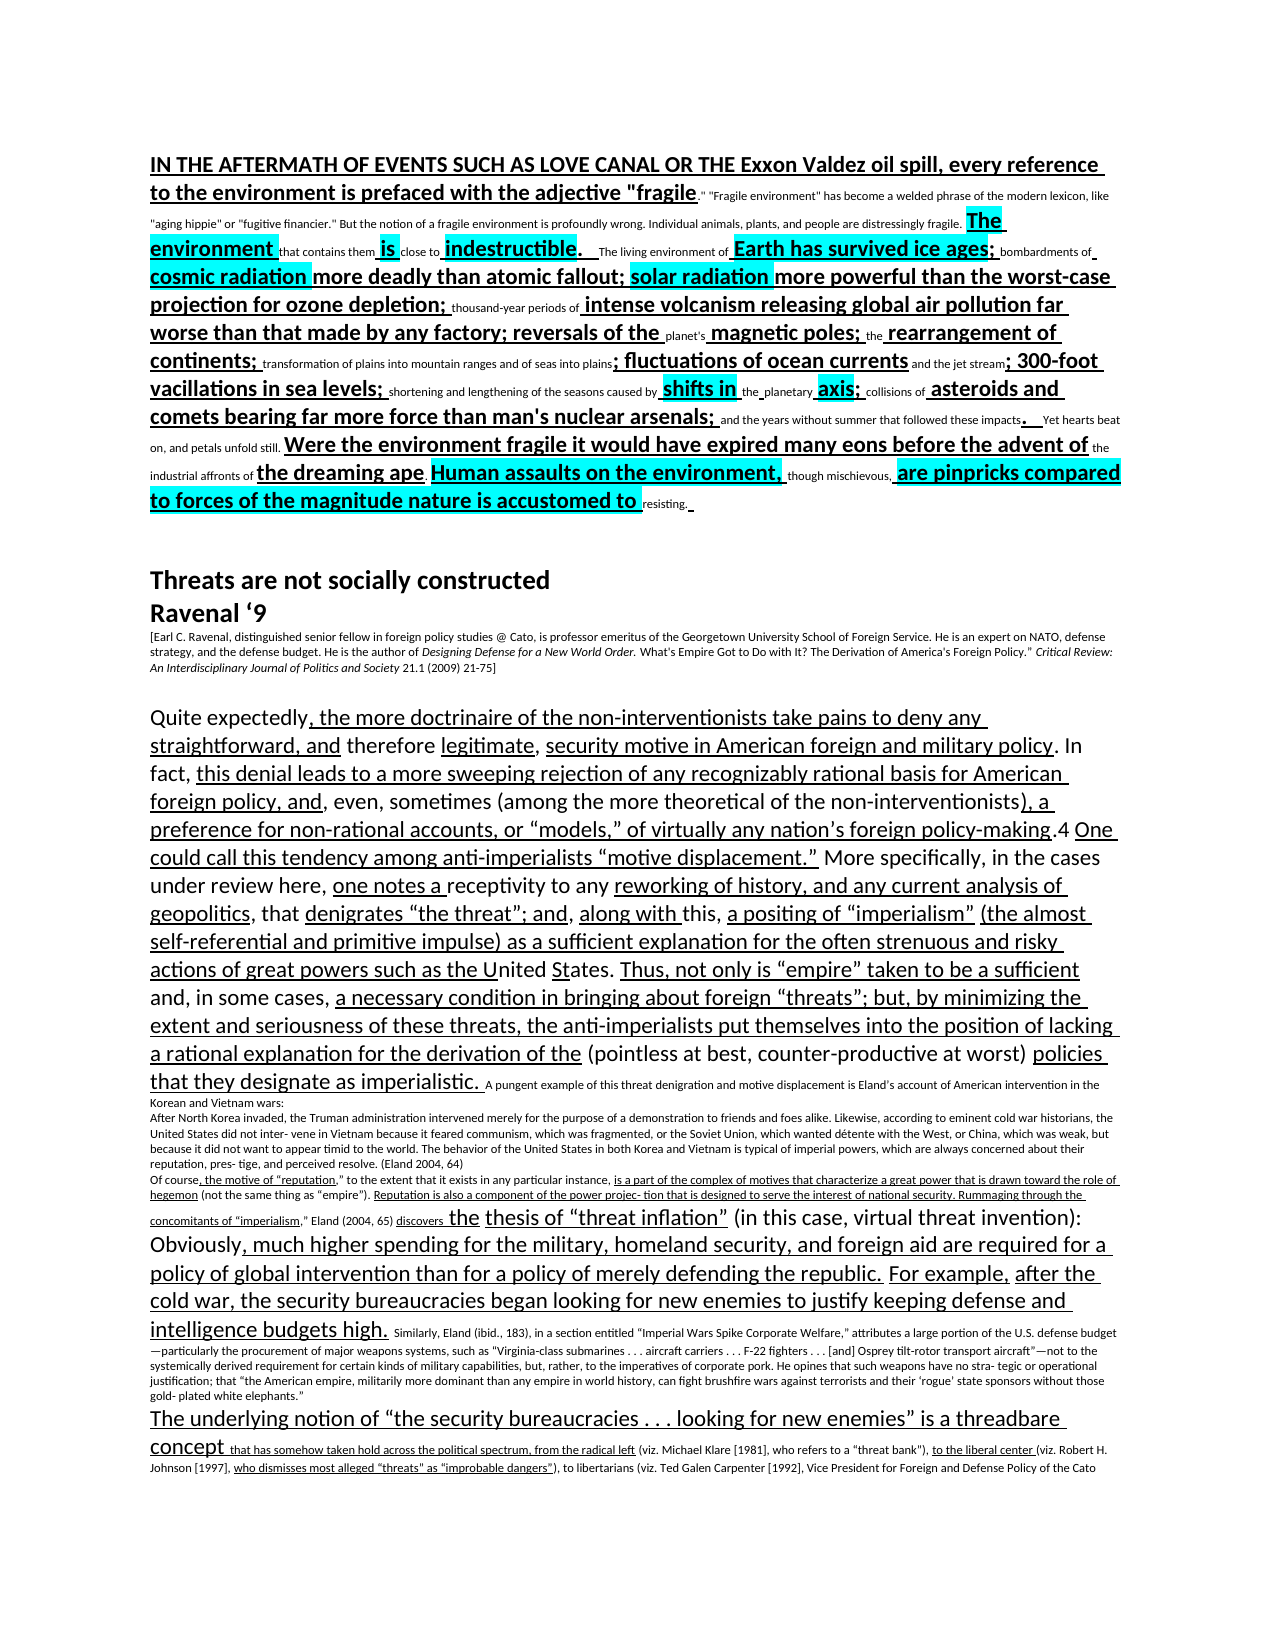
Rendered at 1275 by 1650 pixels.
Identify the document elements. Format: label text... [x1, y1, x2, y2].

subtitle Threats are not socially constructed [150, 563, 1125, 596]
text Quite expectedly, the more doctrinaire of the non-interventionists take pains to deny any straightforward, and therefore legitimate, security motive in American foreign and military policy. In fact, this denial leads to a more sweeping rejection of any recognizably rational basis for American foreign policy, and, even, sometimes (among the more theoretical of the non-interventionists), a preference for non-rational accounts, or “models,” of virtually any nation’s foreign policy-making.4 One could call this tendency among anti-imperialists “motive displacement.” More specifically, in the cases under review here, one notes a receptivity to any reworking of history, and any current analysis of geopolitics, that denigrates “the threat”; and, along with this, a positing of “imperialism” (the almost self-referential and primitive impulse) as a sufficient explanation for the often strenuous and risky actions of great powers such as the United States. Thus, not only is “empire” taken to be a sufficient and, in some cases, a necessary condition in bringing about foreign “threats”; but, by minimizing the extent and seriousness of these threats, the anti-imperialists put themselves into the position of lacking a rational explanation for the derivation of the (pointless at best, counter-productive at worst) policies that they designate as imperialistic. A pungent example of this threat denigration and motive displacement is Eland’s account of American intervention in the Korean and Vietnam wars: [150, 703, 1125, 1111]
text [Earl C. Ravenal, distinguished senior fellow in foreign policy studies @ Cato, is professor emeritus of the Georgetown University School of Foreign Service. He is an expert on NATO, defense strategy, and the defense budget. He is the author of Designing Defense for a New World Order. What's Empire Got to Do with It? The Derivation of America's Foreign Policy.” Critical Review: An Interdisciplinary Journal of Politics and Society 21.1 (2009) 21-75] [150, 629, 1125, 675]
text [150, 1404, 1125, 1475]
text Ravenal ‘9 [150, 596, 1125, 629]
text IN THE AFTERMATH OF EVENTS SUCH AS LOVE CANAL OR THE Exxon Valdez oil spill, every reference to the environment is prefaced with the adjective "fragile." "Fragile environment" has become a welded phrase of the modern lexicon, like "aging hippie" or "fugitive financier." But the notion of a fragile environment is profoundly wrong. Individual animals, plants, and people are distressingly fragile. The environment that contains them is close to indestructible. The living environment of Earth has survived ice ages; bombardments of cosmic radiation more deadly than atomic fallout; solar radiation more powerful than the worst-case projection for ozone depletion; thousand-year periods of intense volcanism releasing global air pollution far worse than that made by any factory; reversals of the planet's magnetic poles; the rearrangement of continents; transformation of plains into mountain ranges and of seas into plains; fluctuations of ocean currents and the jet stream; 300-foot vacillations in sea levels; shortening and lengthening of the seasons caused by shifts in the planetary axis; collisions of asteroids and comets bearing far more force than man's nuclear arsenals; and the years without summer that followed these impacts. Yet hearts beat on, and petals unfold still. Were the environment fragile it would have expired many eons before the advent of the industrial affronts of the dreaming ape. Human assaults on the environment, though mischievous, are pinpricks compared to forces of the magnitude nature is accustomed to resisting. [150, 150, 1125, 514]
text Of course, the motive of “reputation,” to the extent that it exists in any particular instance, is a part of the complex of motives that characterize a great power that is drawn toward the role of hegemon (not the same thing as “empire”). Reputation is also a component of the power projec- tion that is designed to serve the interest of national security. Rummaging through the concomitants of “imperialism,” Eland (2004, 65) discovers the thesis of “threat inflation” (in this case, virtual threat invention): Obviously, much higher spending for the military, homeland security, and foreign aid are required for a policy of global intervention than for a policy of merely defending the republic. For example, after the cold war, the security bureaucracies began looking for new enemies to justify keeping defense and intelligence budgets high. Similarly, Eland (ibid., 183), in a section entitled “Imperial Wars Spike Corporate Welfare,” attributes a large portion of the U.S. defense budget—particularly the procurement of major weapons systems, such as “Virginia-class submarines . . . aircraft carriers . . . F-22 fighters . . . [and] Osprey tilt-rotor transport aircraft”—not to the systemically derived requirement for certain kinds of military capabilities, but, rather, to the imperatives of corporate pork. He opines that such weapons have no stra- tegic or operational justification; that “the American empire, militarily more dominant than any empire in world history, can fight brushfire wars against terrorists and their ‘rogue’ state sponsors without those gold- plated white elephants.” [150, 1172, 1125, 1404]
text After North Korea invaded, the Truman administration intervened merely for the purpose of a demonstration to friends and foes alike. Likewise, according to eminent cold war historians, the United States did not inter- vene in Vietnam because it feared communism, which was fragmented, or the Soviet Union, which wanted détente with the West, or China, which was weak, but because it did not want to appear timid to the world. The behavior of the United States in both Korea and Vietnam is typical of imperial powers, which are always concerned about their reputation, pres- tige, and perceived resolve. (Eland 2004, 64) [150, 1111, 1125, 1172]
